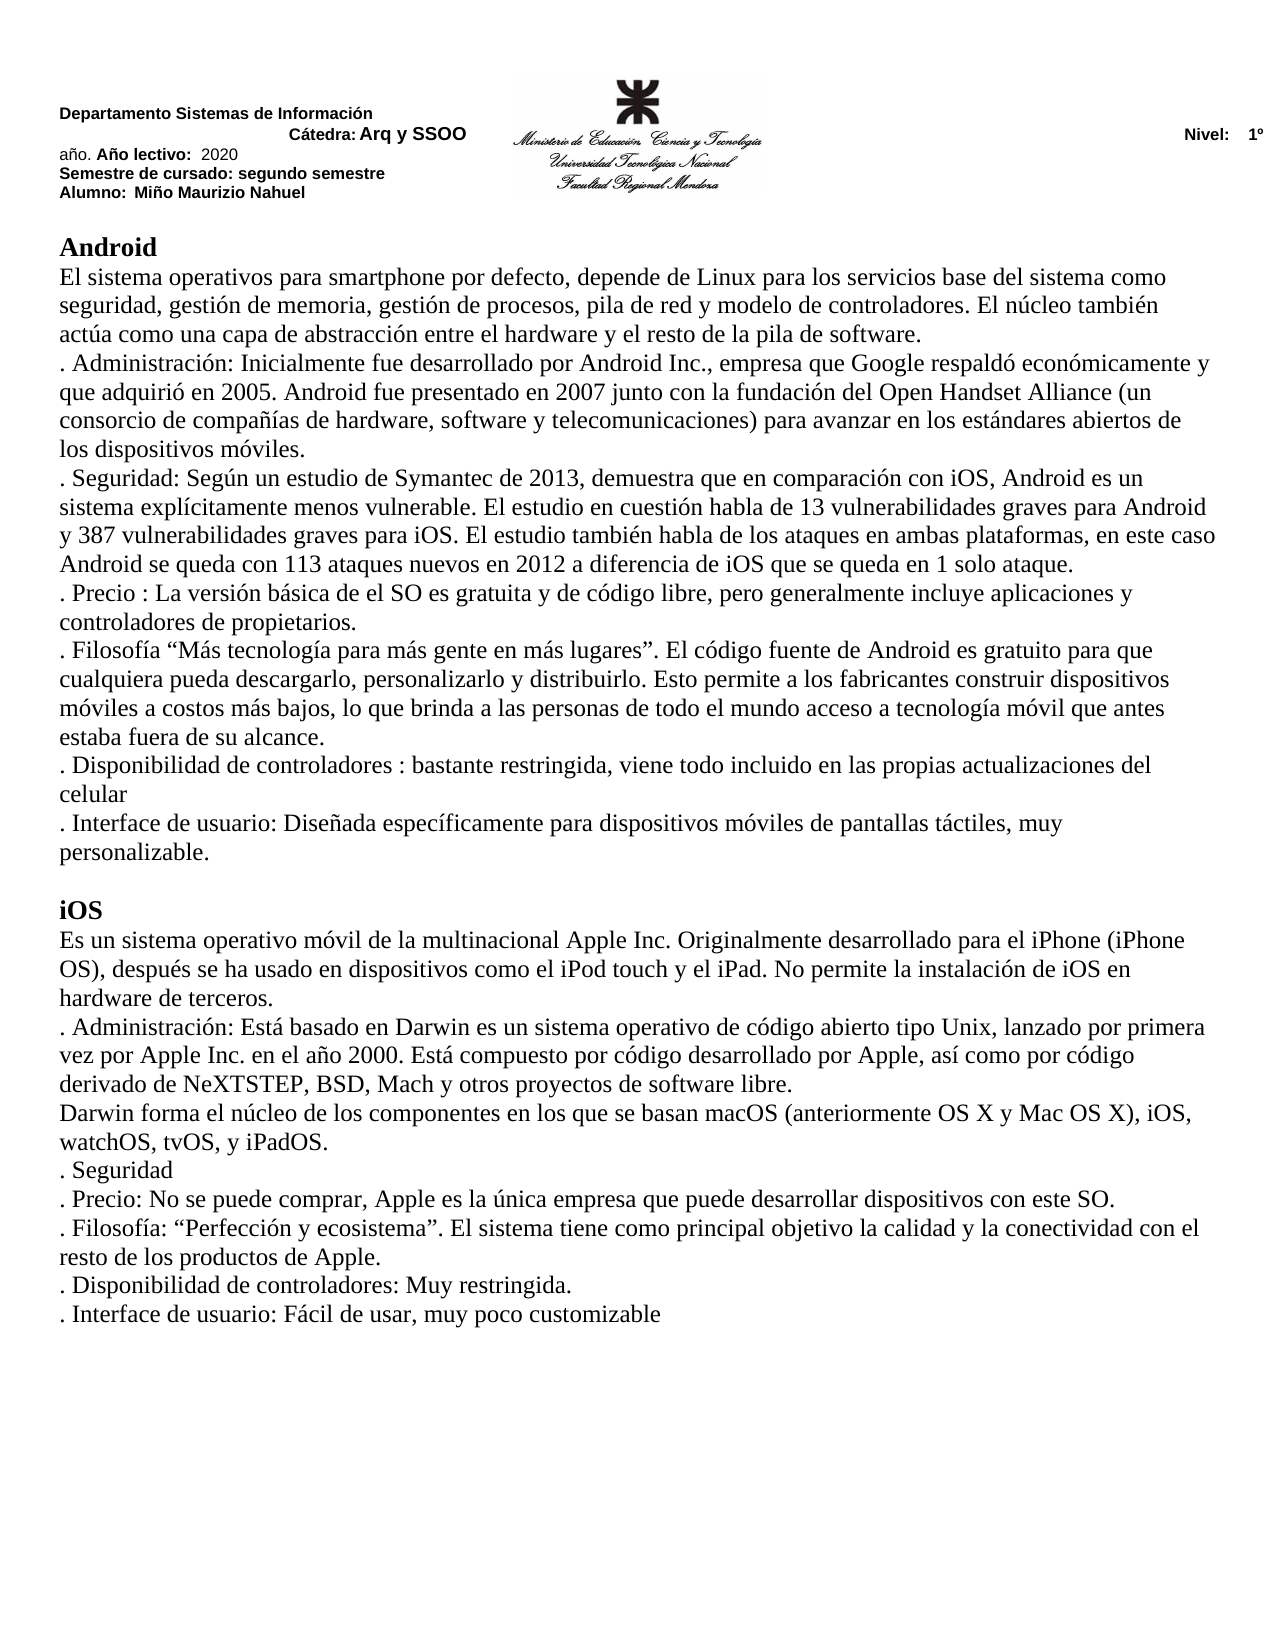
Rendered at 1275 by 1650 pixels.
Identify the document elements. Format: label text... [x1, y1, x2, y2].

text Android [59, 231, 1216, 262]
picture [510, 75, 765, 195]
text Darwin forma el núcleo de los componentes en los que se basan macOS (anteriormente OS X y Mac OS X), iOS, watchOS, tvOS, y iPadOS. . Seguridad . Precio: No se puede comprar, Apple es la única empresa que puede desarrollar dispositivos con este SO. . Filosofía: “Perfección y ecosistema”. El sistema tiene como principal objetivo la calidad y la conectividad con el resto de los productos de Apple. . Disponibilidad de controladores: Muy restringida. . Interface de usuario: Fácil de usar, muy poco customizable [59, 1098, 1216, 1328]
text El sistema operativos para smartphone por defecto, depende de Linux para los servicios base del sistema como seguridad, gestión de memoria, gestión de procesos, pila de red y modelo de controladores. El núcleo también actúa como una capa de abstracción entre el hardware y el resto de la pila de software. . Administración: Inicialmente fue desarrollado por Android Inc., empresa que Google respaldó económicamente y que adquirió en 2005.​ Android fue presentado en 2007 junto con la fundación del Open Handset Alliance (un consorcio de compañías de hardware, software y telecomunicaciones) para avanzar en los estándares abiertos de los dispositivos móviles. . Seguridad: Según un estudio de Symantec de 2013, demuestra que en comparación con iOS, Android es un sistema explícitamente menos vulnerable. El estudio en cuestión habla de 13 vulnerabilidades graves para Android y 387 vulnerabilidades graves para iOS. El estudio también habla de los ataques en ambas plataformas, en este caso Android se queda con 113 ataques nuevos en 2012 a diferencia de iOS que se queda en 1 solo ataque. . Precio : La versión básica de el SO es gratuita y de código libre, pero generalmente incluye aplicaciones y controladores de propietarios. . Filosofía “Más tecnología para más gente en más lugares”. El código fuente de Android es gratuito para que cualquiera pueda descargarlo, personalizarlo y distribuirlo. Esto permite a los fabricantes construir dispositivos móviles a costos más bajos, lo que brinda a las personas de todo el mundo acceso a tecnología móvil que antes estaba fuera de su alcance. . Disponibilidad de controladores : bastante restringida, viene todo incluido en las propias actualizaciones del celular . Interface de usuario: Diseñada específicamente para dispositivos móviles de pantallas táctiles, muy personalizable. [59, 262, 1216, 866]
text iOS [59, 894, 1216, 926]
text Es un sistema operativo móvil de la multinacional Apple Inc. Originalmente desarrollado para el iPhone (iPhone OS), después se ha usado en dispositivos como el iPod touch y el iPad. No permite la instalación de iOS en hardware de terceros. . Administración: Está basado en Darwin es un sistema operativo de código abierto tipo Unix, lanzado por primera vez por Apple Inc. en el año 2000. Está compuesto por código desarrollado por Apple, así como por código derivado de NeXTSTEP, BSD, Mach y otros proyectos de software libre. [59, 926, 1216, 1098]
